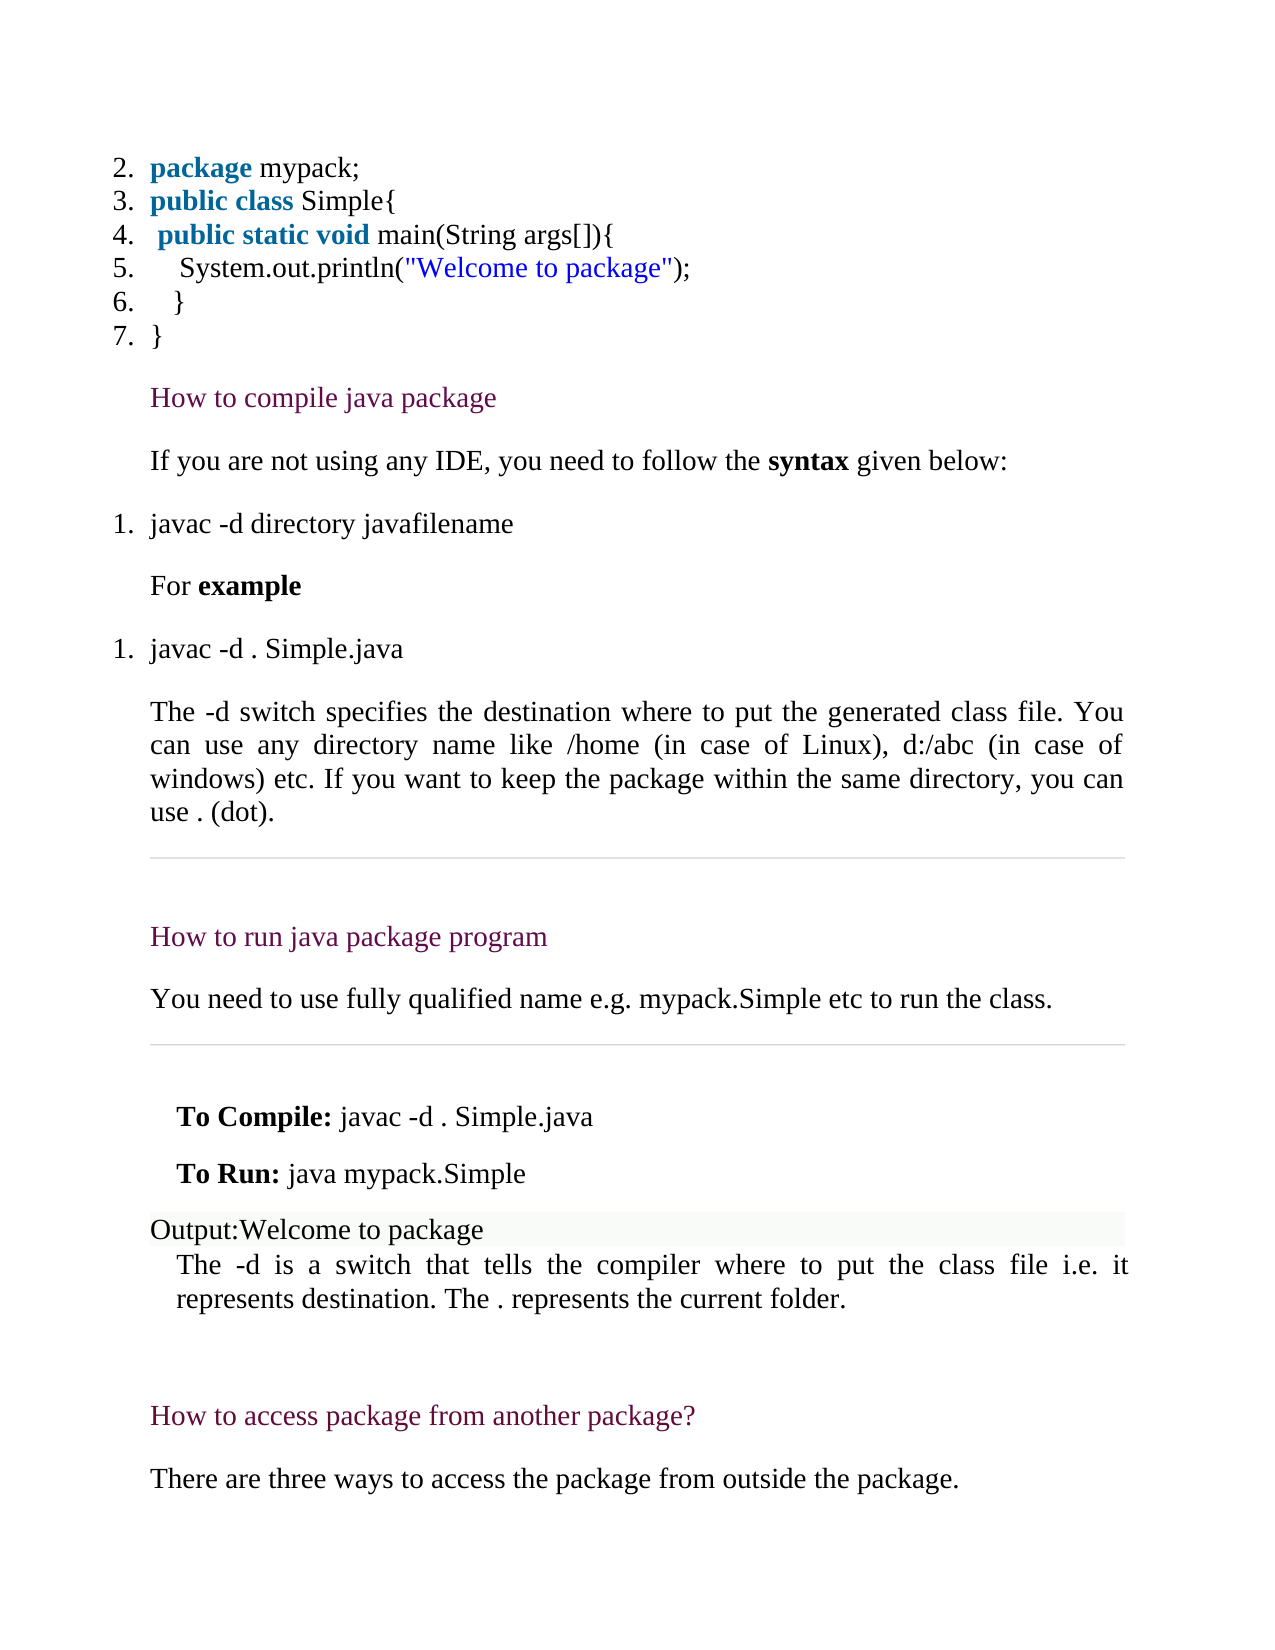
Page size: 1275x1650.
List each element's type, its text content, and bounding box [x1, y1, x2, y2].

list package mypack; [112, 150, 1125, 183]
list javac -d directory javafilename [112, 506, 1125, 539]
table_cell To Run: java mypack.Simple [149, 1155, 601, 1212]
list public static void main(String args[]){ [112, 217, 1125, 251]
list javac -d . Simple.java [112, 631, 1125, 665]
text If you are not using any IDE, you need to follow the syntax given below: [150, 443, 1125, 477]
text You need to use fully qualified name e.g. mypack.Simple etc to run the class. [150, 981, 1125, 1015]
list public class Simple{ [112, 183, 1125, 217]
table_header The -d is a switch that tells the compiler where to put the class file i.e. it represents destination. The . represents the current folder. [149, 1246, 1133, 1337]
subtitle How to run java package program [150, 919, 1125, 952]
subtitle How to compile java package [150, 380, 1125, 414]
list } [112, 318, 1125, 351]
text The -d switch specifies the destination where to put the generated class file. You can use any directory name like /home (in case of Linux), d:/abc (in case of windows) etc. If you want to keep the package within the same directory, you can use . (dot). [150, 694, 1125, 828]
text For example [150, 568, 1125, 602]
list System.out.println("Welcome to package"); [112, 251, 1125, 284]
table_header To Compile: javac -d . Simple.java [149, 1097, 601, 1154]
text Output:Welcome to package [150, 1212, 1125, 1246]
list } [112, 284, 1125, 318]
subtitle How to access package from another package? [150, 1398, 1125, 1432]
text There are three ways to access the package from outside the package. [150, 1461, 1125, 1494]
